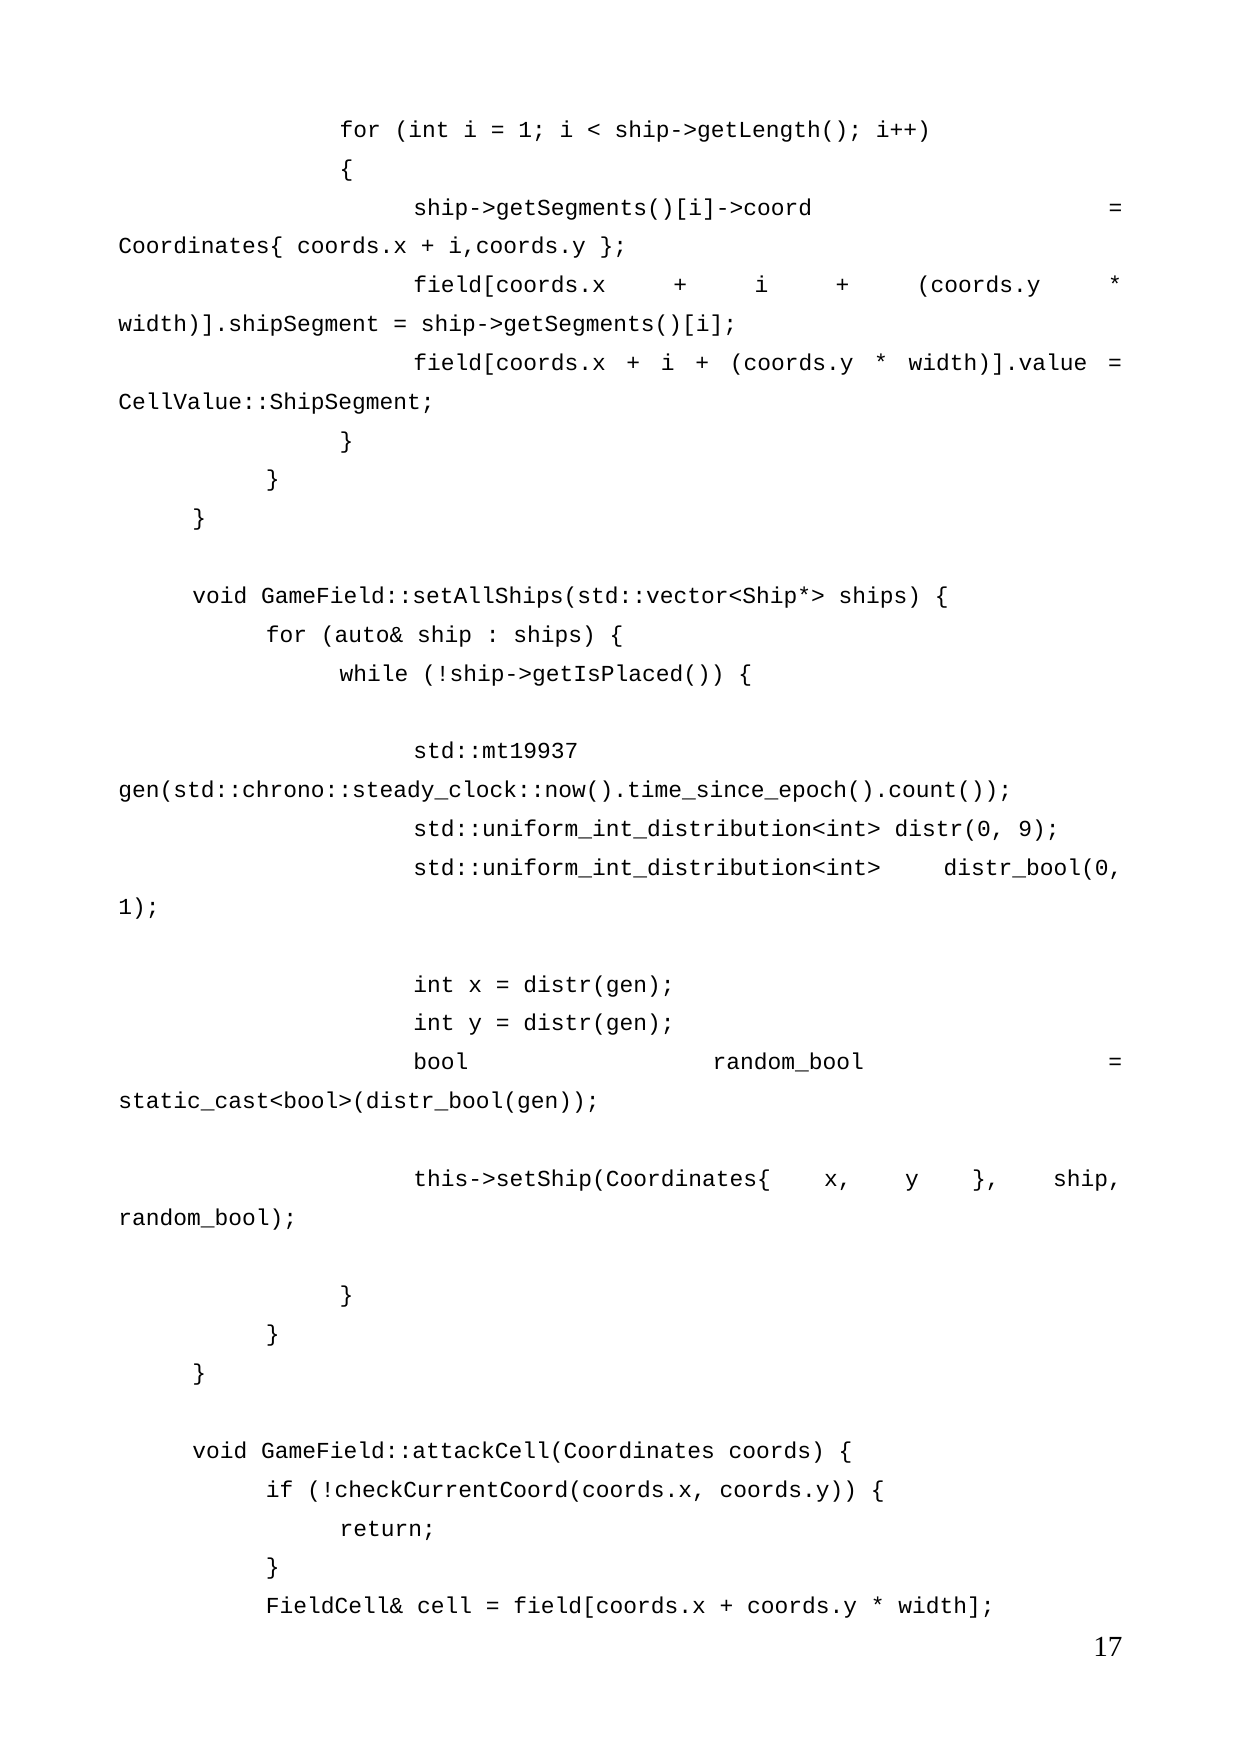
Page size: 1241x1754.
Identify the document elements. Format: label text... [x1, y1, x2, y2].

text return; [118, 1517, 1122, 1543]
text bool random_bool = static_cast<bool>(distr_bool(gen)); [118, 1051, 1122, 1115]
text } [118, 507, 1122, 533]
text std::uniform_int_distribution<int> distr_bool(0, 1); [118, 856, 1122, 921]
text int y = distr(gen); [118, 1012, 1122, 1038]
text void GameField::setAllShips(std::vector<Ship*> ships) { [118, 584, 1122, 610]
text } [118, 468, 1122, 494]
text } [118, 1284, 1122, 1310]
text for (auto& ship : ships) { [118, 623, 1122, 649]
text } [118, 429, 1122, 455]
text if (!checkCurrentCoord(coords.x, coords.y)) { [118, 1478, 1122, 1504]
text int x = distr(gen); [118, 973, 1122, 999]
text std::mt19937 gen(std::chrono::steady_clock::now().time_since_epoch().count()); [118, 740, 1122, 804]
text for (int i = 1; i < ship->getLength(); i++) [118, 118, 1122, 144]
text { [118, 157, 1122, 183]
text } [118, 1361, 1122, 1387]
text FieldCell& cell = field[coords.x + coords.y * width]; [118, 1594, 1122, 1621]
text ship->getSegments()[i]->coord = Coordinates{ coords.x + i,coords.y }; [118, 196, 1122, 261]
text void GameField::attackCell(Coordinates coords) { [118, 1439, 1122, 1465]
text } [118, 1556, 1122, 1582]
text } [118, 1323, 1122, 1348]
text field[coords.x + i + (coords.y * width)].value = CellValue::ShipSegment; [118, 351, 1122, 416]
text this->setShip(Coordinates{ x, y }, ship, random_bool); [118, 1167, 1122, 1232]
text field[coords.x + i + (coords.y * width)].shipSegment = ship->getSegments()[i]; [118, 273, 1122, 338]
text std::uniform_int_distribution<int> distr(0, 9); [118, 817, 1122, 843]
text while (!ship->getIsPlaced()) { [118, 662, 1122, 688]
